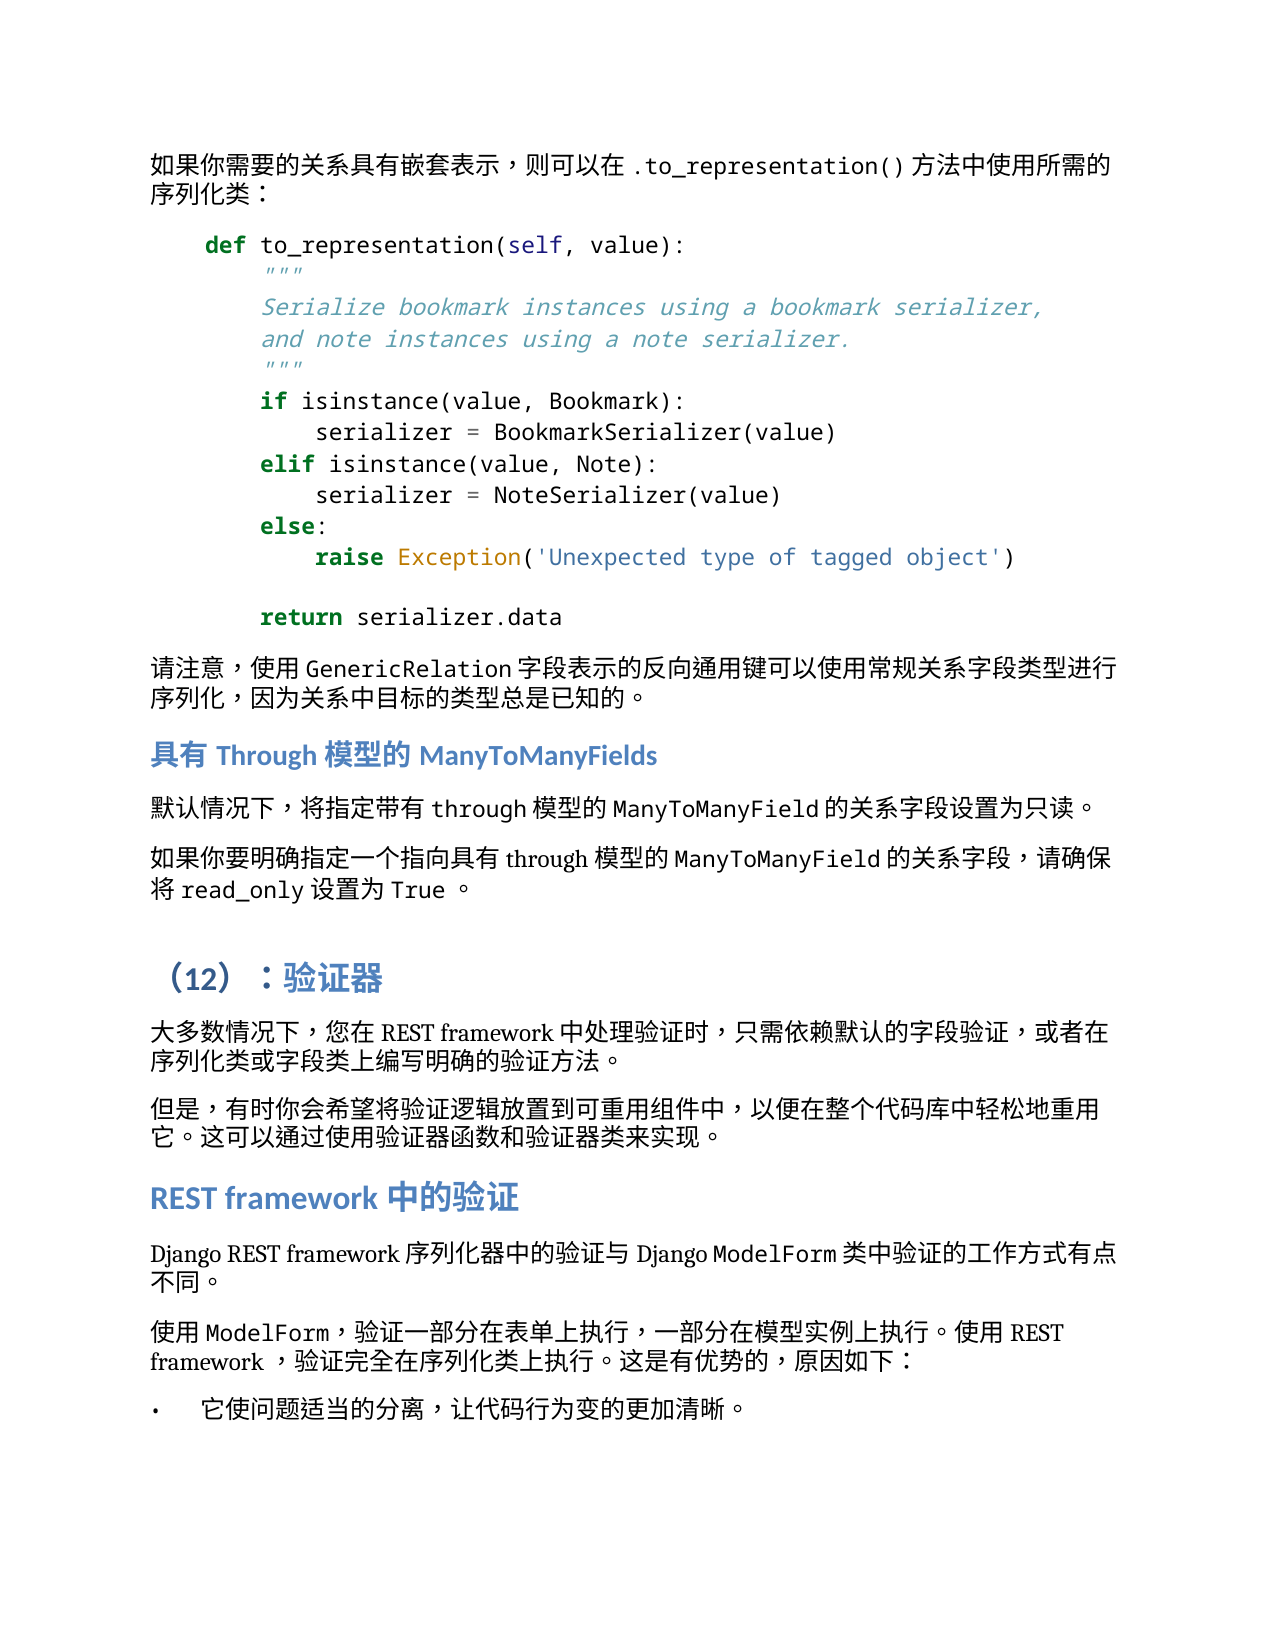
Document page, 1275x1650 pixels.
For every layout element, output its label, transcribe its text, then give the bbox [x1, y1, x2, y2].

text 但是，有时你会希望将验证逻辑放置到可重用组件中，以便在整个代码库中轻松地重用它。这可以通过使用验证器函数和验证器类来实现。 [150, 1096, 1125, 1153]
text 如果你需要的关系具有嵌套表示，则可以在 .to_representation() 方法中使用所需的序列化类： [150, 150, 1125, 210]
subtitle REST framework 中的验证 [150, 1174, 1125, 1219]
list 它使问题适当的分离，让代码行为变的更加清晰。 [150, 1396, 1125, 1424]
text 请注意，使用 GenericRelation 字段表示的反向通用键可以使用常规关系字段类型进行序列化，因为关系中目标的类型总是已知的。 [150, 653, 1125, 713]
text 默认情况下，将指定带有 through 模型的 ManyToManyField 的关系字段设置为只读。 [150, 793, 1125, 824]
text 使用 ModelForm，验证一部分在表单上执行，一部分在模型实例上执行。使用 REST framework ，验证完全在序列化类上执行。这是有优势的，原因如下： [150, 1317, 1125, 1377]
subtitle （12）：验证器 [150, 955, 1125, 1001]
subtitle 具有 Through 模型的 ManyToManyFields [150, 734, 1125, 774]
text def to_representation(self, value): """ Serialize bookmark instances using a bookmark serializer, and note instances using a note serializer. """ if isinstance(value, Bookmark): serializer = BookmarkSerializer(value) elif isinstance(value, Note): serializer = NoteSerializer(value) else: raise Exception('Unexpected type of tagged object') return serializer.data [150, 229, 1125, 632]
text 大多数情况下，您在 REST framework 中处理验证时，只需依赖默认的字段验证，或者在序列化类或字段类上编写明确的验证方法。 [150, 1019, 1125, 1077]
text Django REST framework 序列化器中的验证与 Django ModelForm 类中验证的工作方式有点不同。 [150, 1238, 1125, 1298]
text 如果你要明确指定一个指向具有 through 模型的 ManyToManyField 的关系字段，请确保将 read_only 设置为 True 。 [150, 843, 1125, 905]
